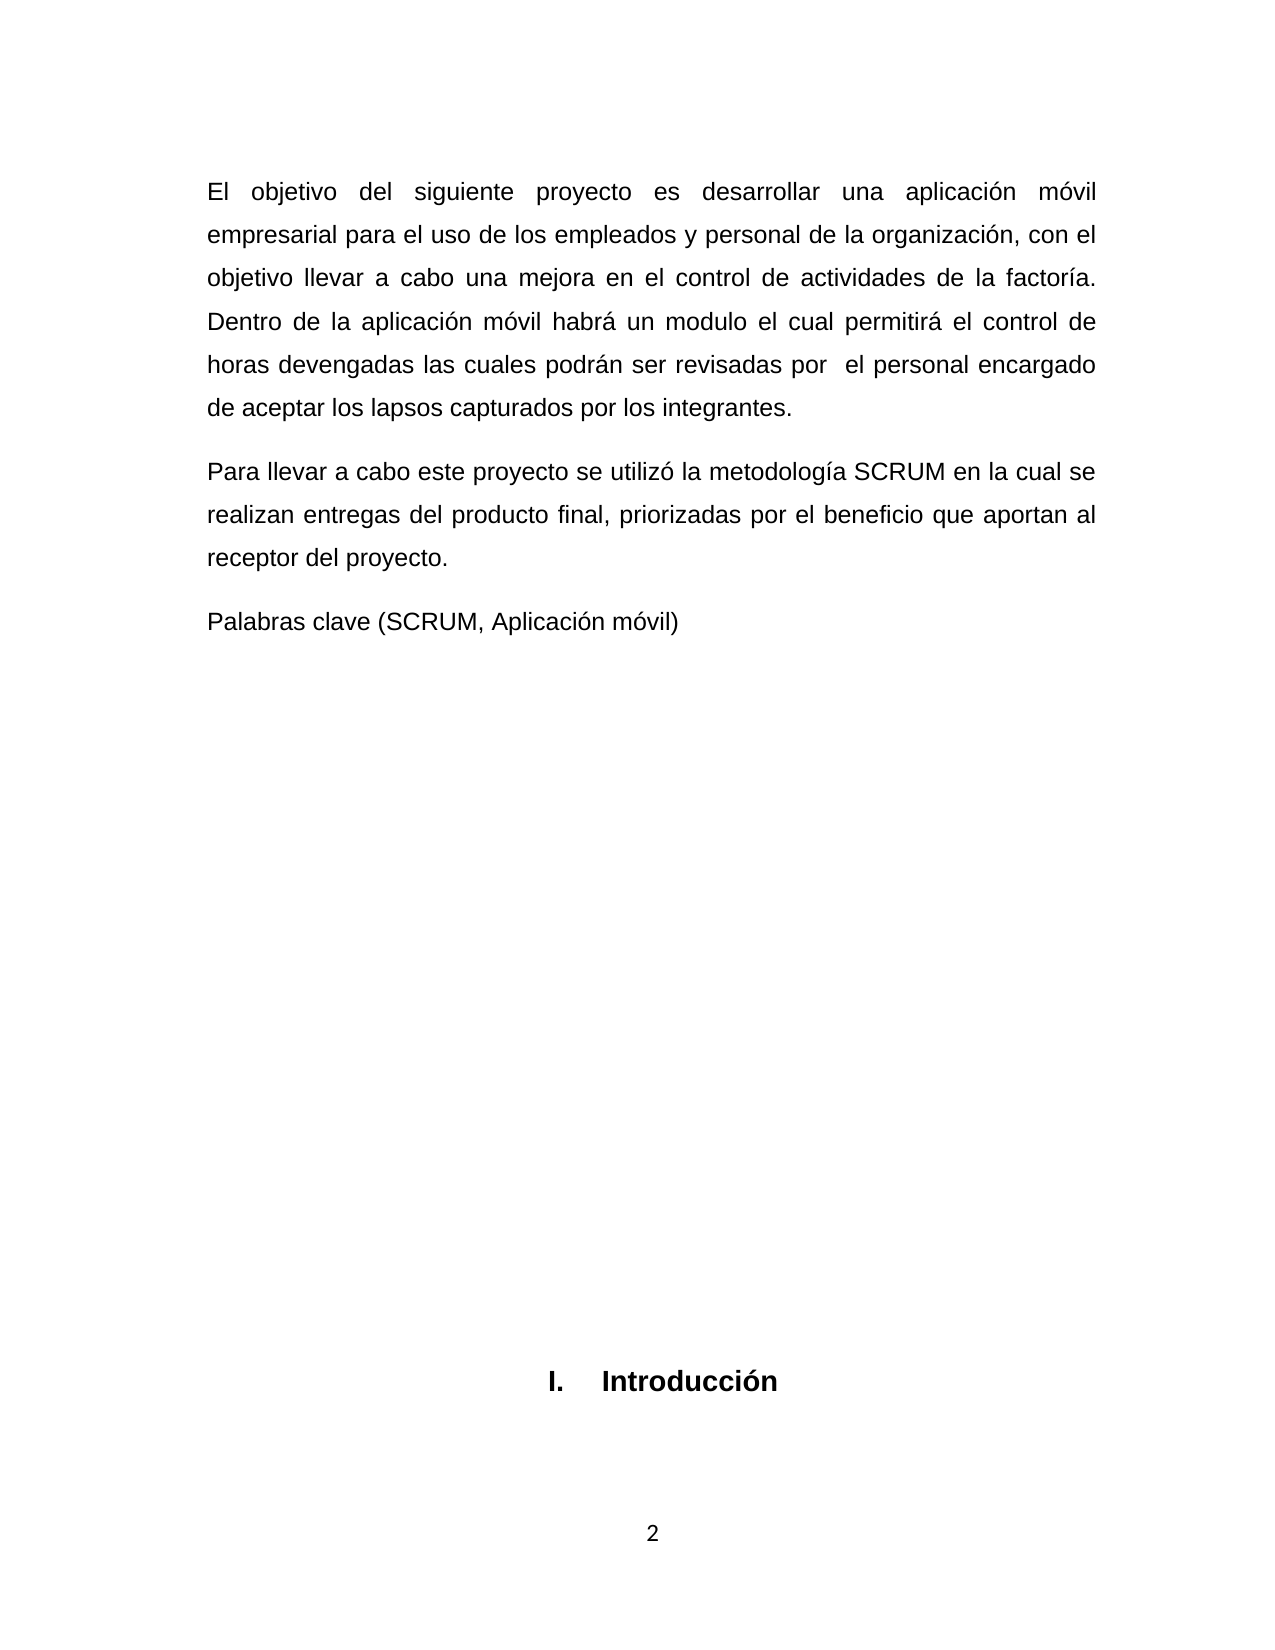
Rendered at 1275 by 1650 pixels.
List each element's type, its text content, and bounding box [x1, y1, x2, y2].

text El objetivo del siguiente proyecto es desarrollar una aplicación móvil empresarial para el uso de los empleados y personal de la organización, con el objetivo llevar a cabo una mejora en el control de actividades de la factoría. Dentro de la aplicación móvil habrá un modulo el cual permitirá el control de horas devengadas las cuales podrán ser revisadas por el personal encargado de aceptar los lapsos capturados por los integrantes. [207, 177, 1098, 422]
text Para llevar a cabo este proyecto se utilizó la metodología SCRUM en la cual se realizan entregas del producto final, priorizadas por el beneficio que aportan al receptor del proyecto. [207, 457, 1098, 572]
list Introducción [244, 1364, 1098, 1398]
text Palabras clave (SCRUM, Aplicación móvil) [207, 607, 1098, 636]
